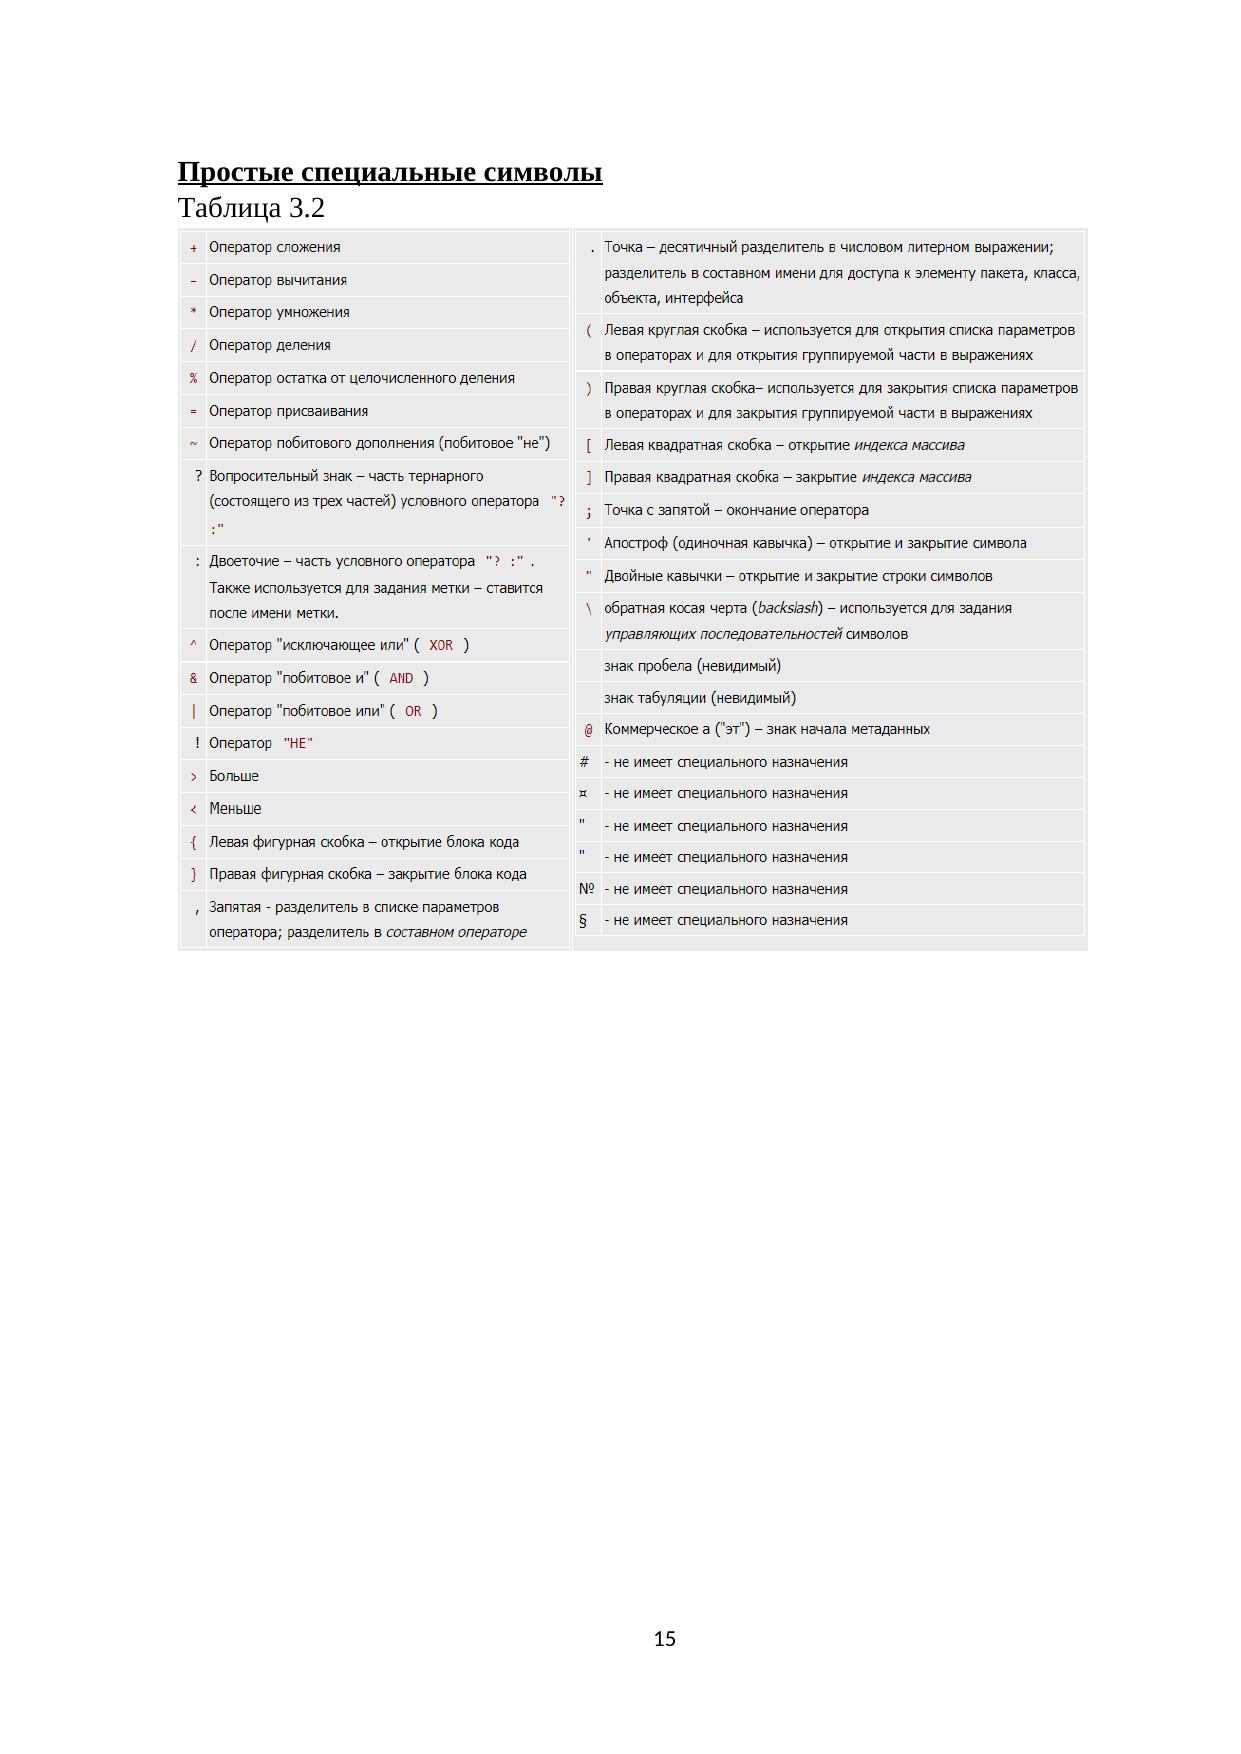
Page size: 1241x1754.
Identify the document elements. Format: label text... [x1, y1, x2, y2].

text Простые специальные символы [177, 154, 1152, 188]
text Таблица 3.2 [177, 190, 1152, 224]
picture [177, 226, 1097, 953]
